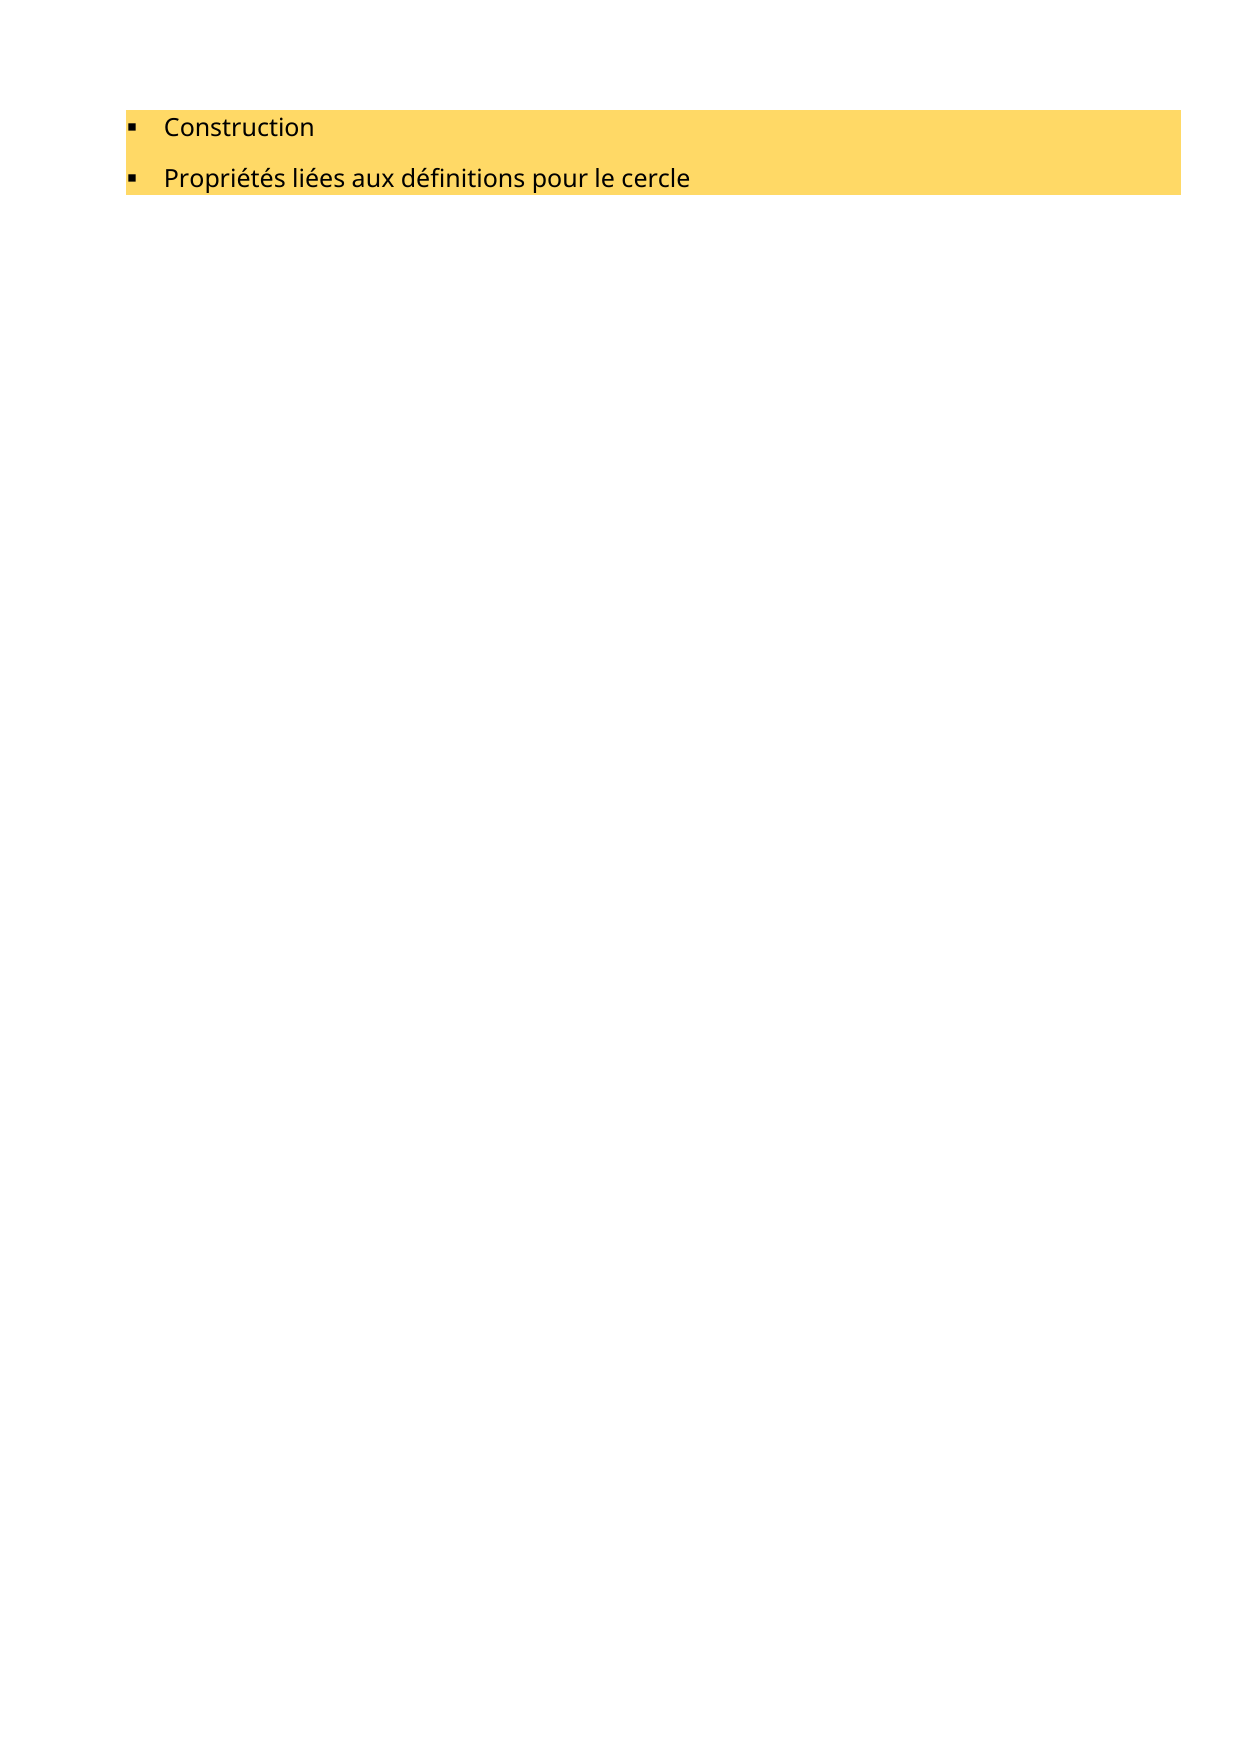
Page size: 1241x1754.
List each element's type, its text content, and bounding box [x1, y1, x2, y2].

list Construction [126, 110, 1181, 144]
list Propriétés liées aux définitions pour le cercle [126, 161, 1181, 195]
